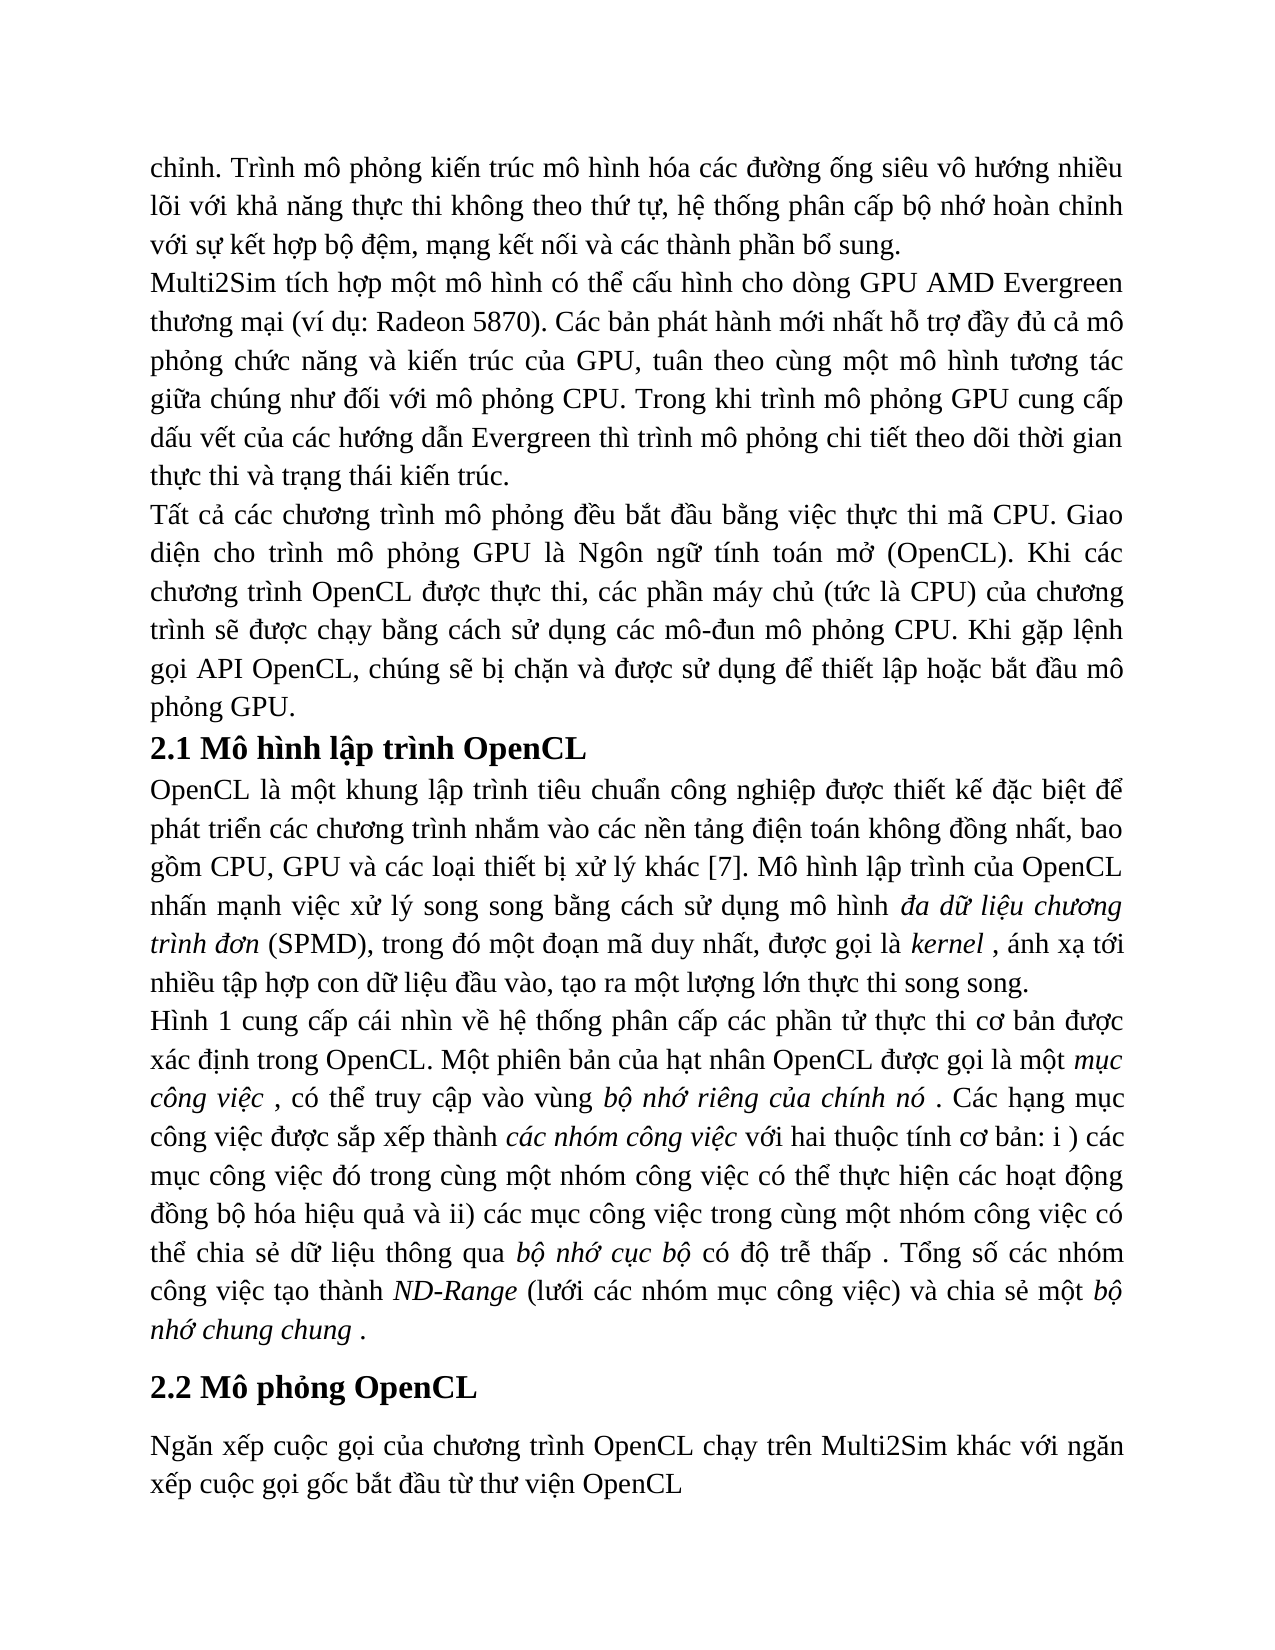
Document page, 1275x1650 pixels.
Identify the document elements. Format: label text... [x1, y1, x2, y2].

text Hình 1 cung cấp cái nhìn về hệ thống phân cấp các phần tử thực thi cơ bản được xác định trong OpenCL. Một phiên bản của hạt nhân OpenCL được gọi là một mục công việc , có thể truy cập vào vùng bộ nhớ riêng của chính nó . Các hạng mục công việc được sắp xếp thành các nhóm công việc với hai thuộc tính cơ bản: i ) các mục công việc đó trong cùng một nhóm công việc có thể thực hiện các hoạt động đồng bộ hóa hiệu quả và ii) các mục công việc trong cùng một nhóm công việc có thể chia sẻ dữ liệu thông qua bộ nhớ cục bộ có độ trễ thấp . Tổng số các nhóm công việc tạo thành ND-Range (lưới các nhóm mục công việc) và chia sẻ một bộ nhớ chung chung . [150, 1003, 1125, 1345]
text 2.1 Mô hình lập trình OpenCL [150, 728, 1125, 766]
text OpenCL là một khung lập trình tiêu chuẩn công nghiệp được thiết kế đặc biệt để phát triển các chương trình nhắm vào các nền tảng điện toán không đồng nhất, bao gồm CPU, GPU và các loại thiết bị xử lý khác [7]. Mô hình lập trình của OpenCL nhấn mạnh việc xử lý song song bằng cách sử dụng mô hình đa dữ liệu chương trình đơn (SPMD), trong đó một đoạn mã duy nhất, được gọi là kernel , ánh xạ tới nhiều tập hợp con dữ liệu đầu vào, tạo ra một lượng lớn thực thi song song. [150, 772, 1125, 998]
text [150, 150, 1125, 261]
text Tất cả các chương trình mô phỏng đều bắt đầu bằng việc thực thi mã CPU. Giao diện cho trình mô phỏng GPU là Ngôn ngữ tính toán mở (OpenCL). Khi các chương trình OpenCL được thực thi, các phần máy chủ (tức là CPU) của chương trình sẽ được chạy bằng cách sử dụng các mô-đun mô phỏng CPU. Khi gặp lệnh gọi API OpenCL, chúng sẽ bị chặn và được sử dụng để thiết lập hoặc bắt đầu mô phỏng GPU. [150, 497, 1125, 723]
text Ngăn xếp cuộc gọi của chương trình OpenCL chạy trên Multi2Sim khác với ngăn xếp cuộc gọi gốc bắt đầu từ thư viện OpenCL [150, 1428, 1125, 1500]
text Multi2Sim tích hợp một mô hình có thể cấu hình cho dòng GPU AMD Evergreen thương mại (ví dụ: Radeon 5870). Các bản phát hành mới nhất hỗ trợ đầy đủ cả mô phỏng chức năng và kiến trúc của GPU, tuân theo cùng một mô hình tương tác giữa chúng như đối với mô phỏng CPU. Trong khi trình mô phỏng GPU cung cấp dấu vết của các hướng dẫn Evergreen thì trình mô phỏng chi tiết theo dõi thời gian thực thi và trạng thái kiến trúc. [150, 266, 1125, 492]
text 2.2 Mô phỏng OpenCL [150, 1367, 1125, 1405]
